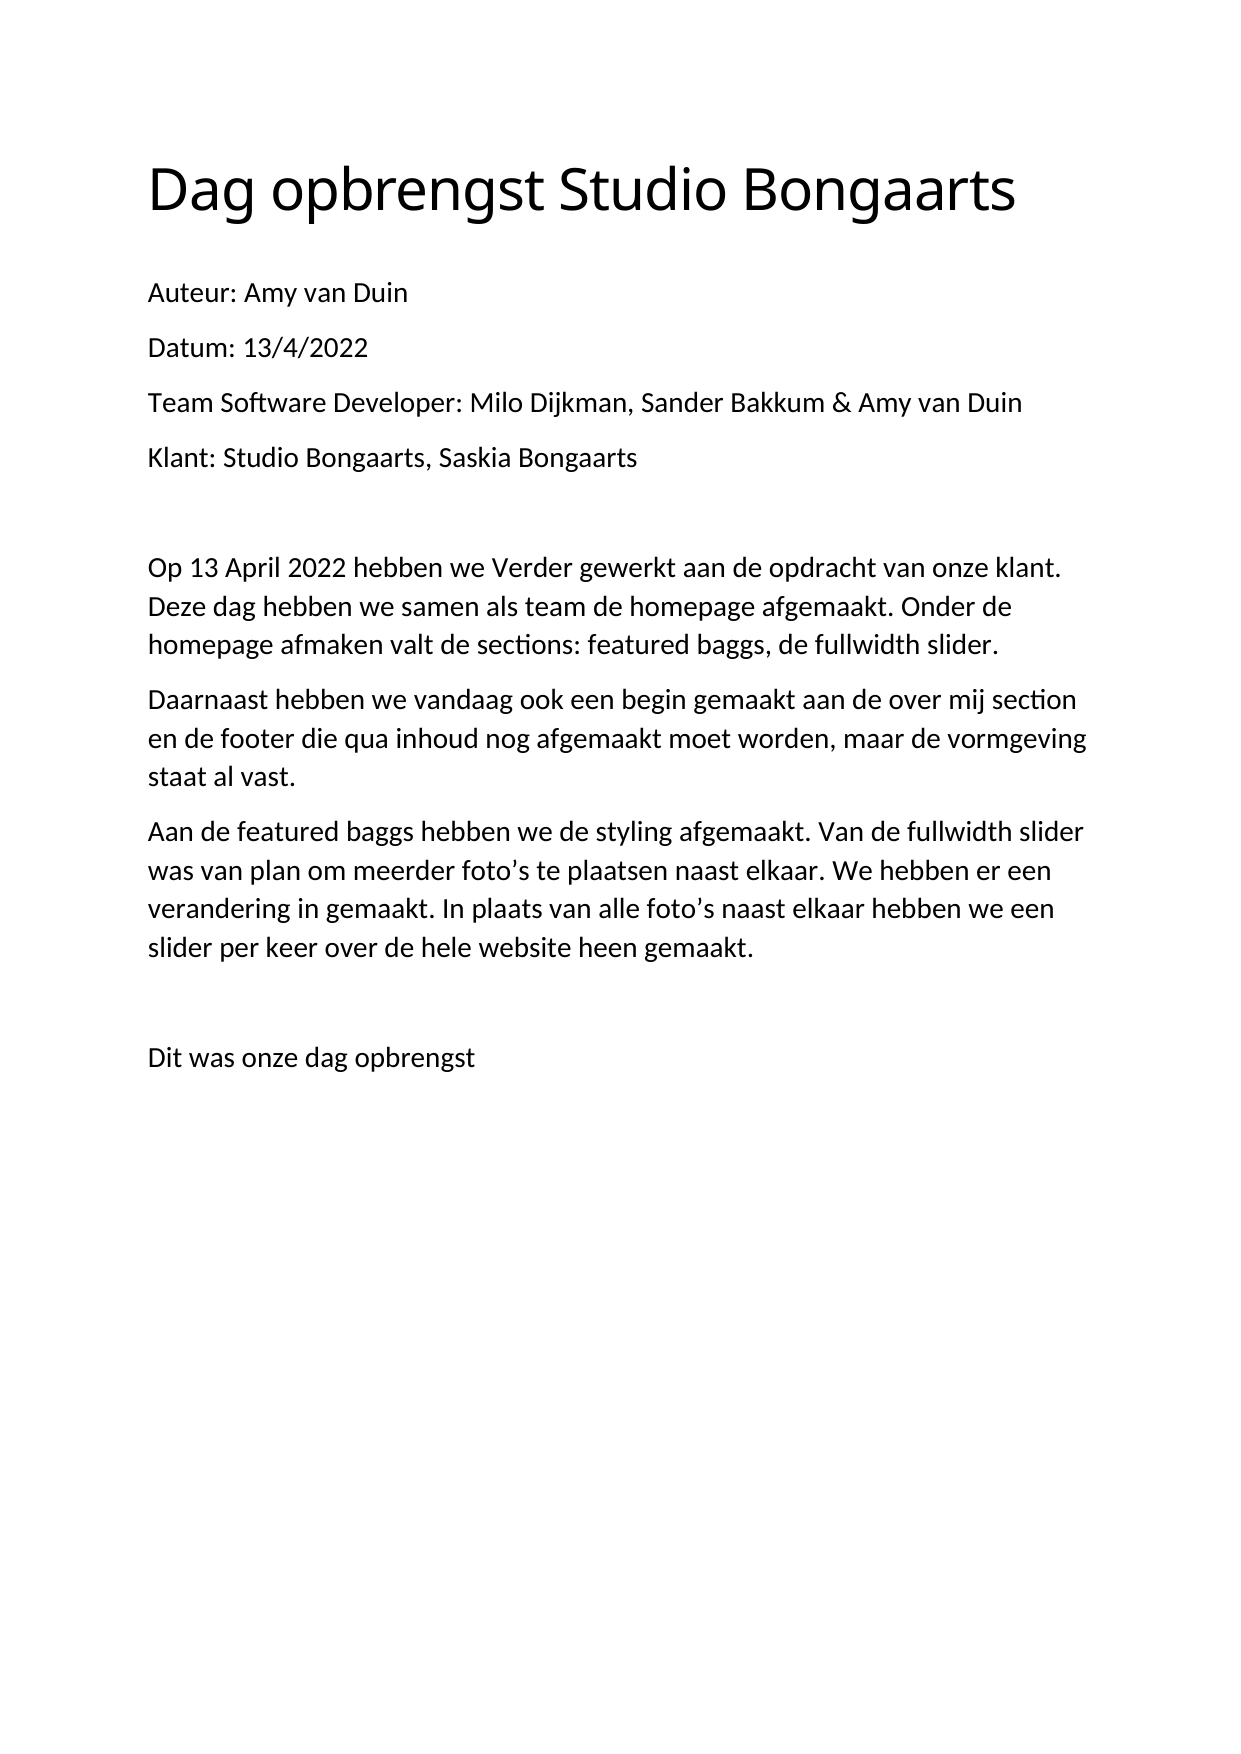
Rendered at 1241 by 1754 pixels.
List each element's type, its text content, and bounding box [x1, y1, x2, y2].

text Aan de featured baggs hebben we de styling afgemaakt. Van de fullwidth slider was van plan om meerder foto’s te plaatsen naast elkaar. We hebben er een verandering in gemaakt. In plaats van alle foto’s naast elkaar hebben we een slider per keer over de hele website heen gemaakt. [148, 813, 1093, 964]
text Dit was onze dag opbrengst [148, 1039, 1093, 1074]
text Op 13 April 2022 hebben we Verder gewerkt aan de opdracht van onze klant. Deze dag hebben we samen als team de homepage afgemaakt. Onder de homepage afmaken valt de sections: featured baggs, de fullwidth slider. [148, 549, 1093, 662]
text Auteur: Amy van Duin [148, 274, 1093, 309]
title Dag opbrengst Studio Bongaarts [148, 148, 1093, 227]
text Datum: 13/4/2022 [148, 329, 1093, 365]
text Team Software Developer: Milo Dijkman, Sander Bakkum & Amy van Duin [148, 384, 1093, 420]
text Daarnaast hebben we vandaag ook een begin gemaakt aan de over mij section en de footer die qua inhoud nog afgemaakt moet worden, maar de vormgeving staat al vast. [148, 681, 1093, 794]
text Klant: Studio Bongaarts, Saskia Bongaarts [148, 439, 1093, 475]
